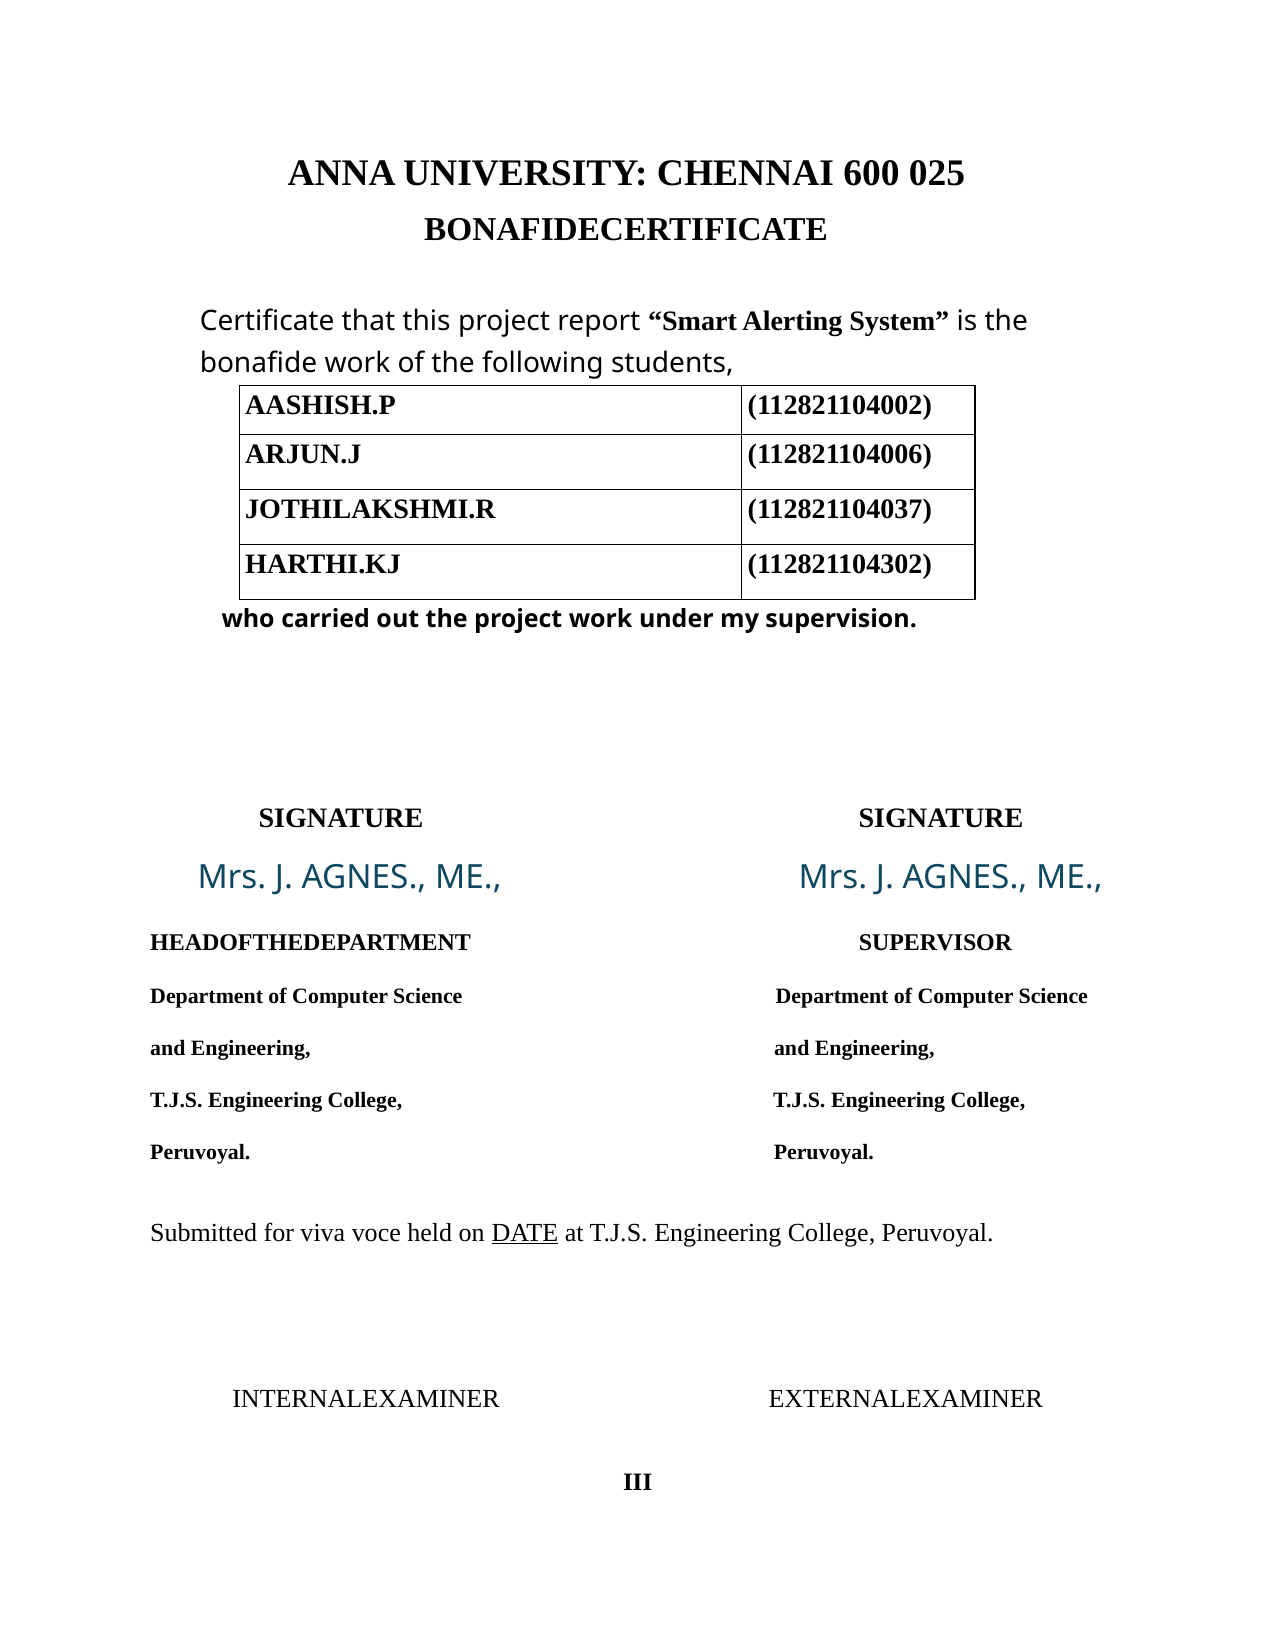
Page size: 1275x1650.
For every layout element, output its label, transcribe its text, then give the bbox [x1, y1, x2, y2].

text III [150, 1467, 1125, 1496]
table_cell (112821104006) [742, 435, 974, 489]
text T.J.S. Engineering College, T.J.S. Engineering College, [150, 1087, 1125, 1112]
text Certificate that this project report “Smart Alerting System” is the bonafide work of the following students, [199, 301, 1125, 381]
text BONAFIDECERTIFICATE [150, 209, 1101, 247]
subtitle Mrs. J. AGNES., ME., Mrs. J. AGNES., ME., [150, 853, 1125, 898]
table_header AASHISH.P [240, 386, 741, 434]
text Department of Computer Science Department of Computer Science [150, 983, 1125, 1008]
text HEADOFTHEDEPARTMENT SUPERVISOR [150, 928, 1125, 956]
text INTERNALEXAMINER EXTERNALEXAMINER [150, 1383, 1125, 1413]
text ANNA UNIVERSITY: CHENNAI 600 025 [150, 150, 1102, 193]
table_cell (112821104037) [742, 490, 974, 544]
text Peruvoyal. Peruvoyal. [150, 1139, 1125, 1164]
text and Engineering, and Engineering, [150, 1035, 1125, 1060]
table_cell HARTHI.KJ [240, 545, 741, 599]
table_cell JOTHILAKSHMI.R [240, 490, 741, 544]
table_cell ARJUN.J [240, 435, 741, 489]
text Submitted for viva voce held on DATE at T.J.S. Engineering College, Peruvoyal. [150, 1217, 1125, 1247]
text who carried out the project work under my supervision. [150, 600, 1125, 634]
text SIGNATURE SIGNATURE [150, 801, 1125, 834]
table_cell (112821104302) [742, 545, 974, 599]
table_header (112821104002) [742, 386, 974, 434]
